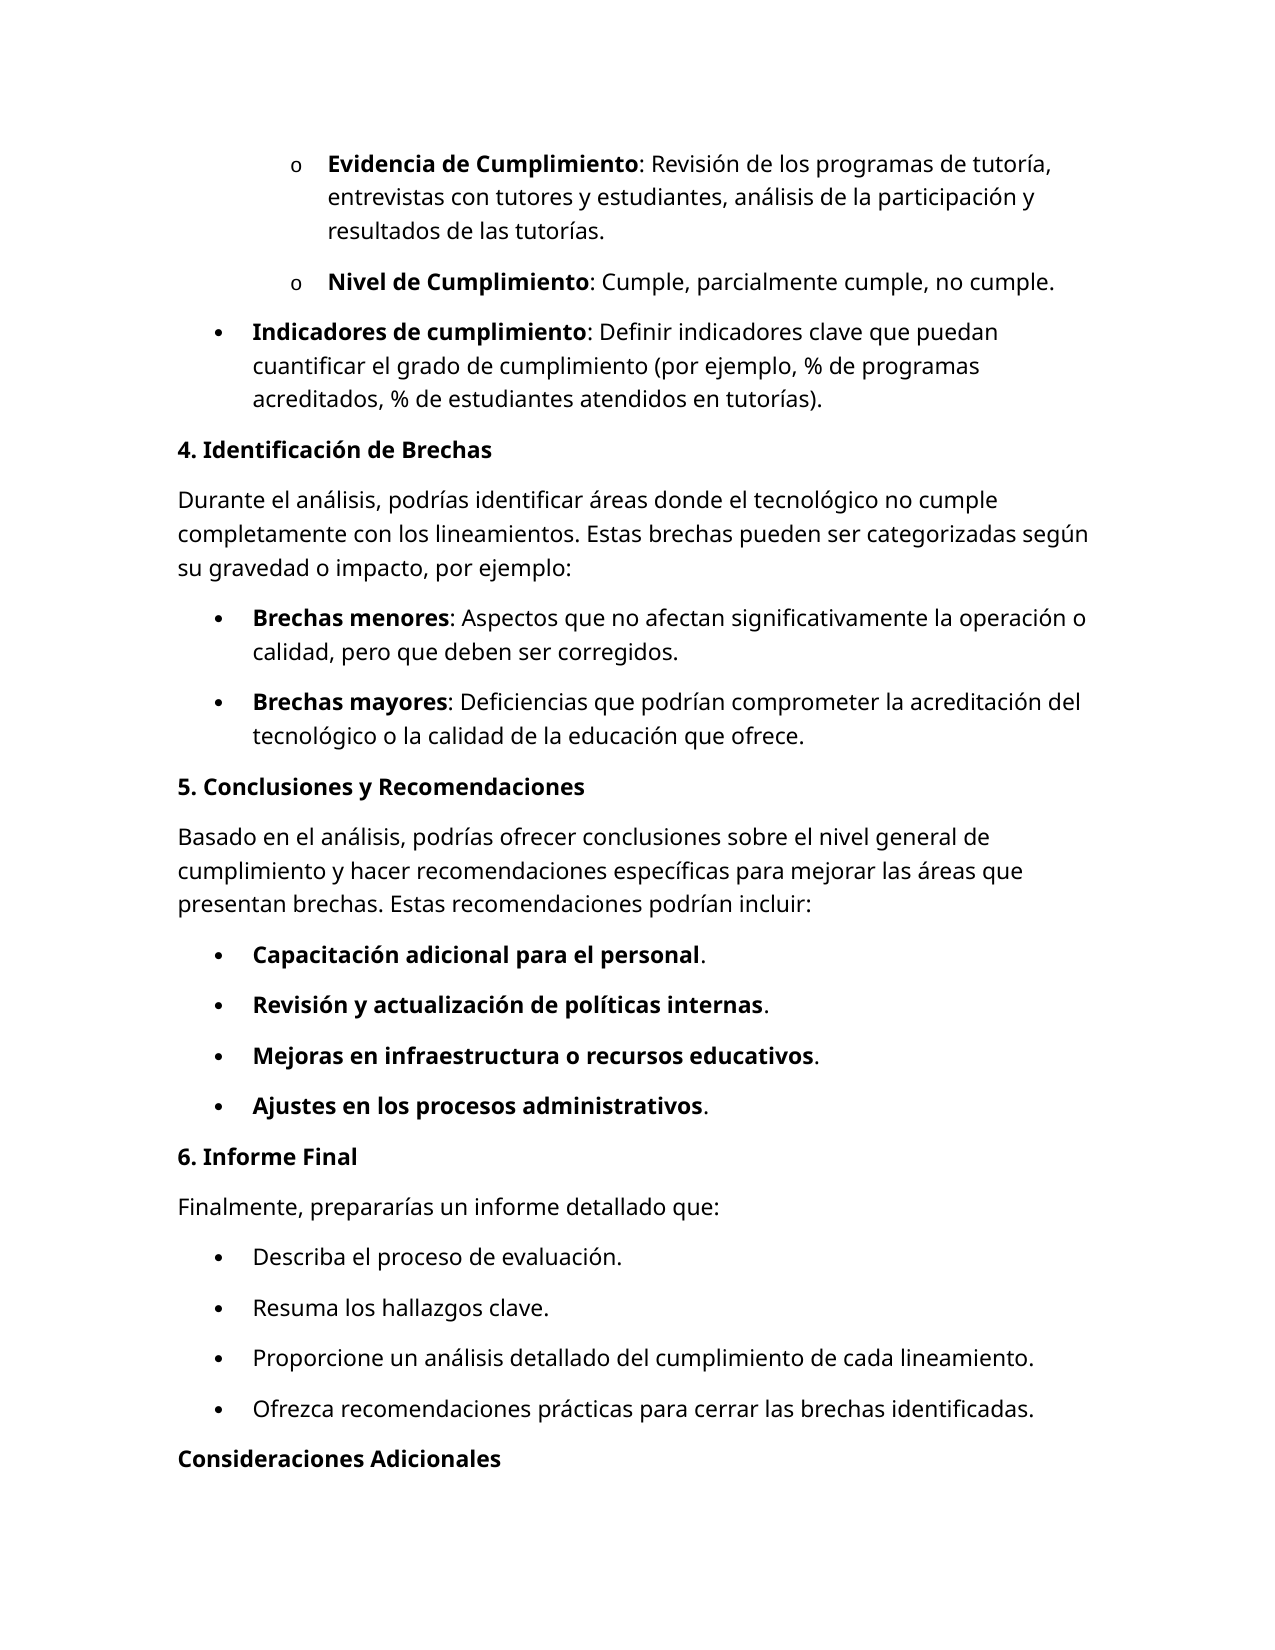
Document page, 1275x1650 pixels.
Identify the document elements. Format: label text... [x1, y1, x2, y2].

list Ajustes en los procesos administrativos. [215, 1090, 1098, 1121]
text Durante el análisis, podrías identificar áreas donde el tecnológico no cumple completamente con los lineamientos. Estas brechas pueden ser categorizadas según su gravedad o impacto, por ejemplo: [177, 484, 1098, 583]
list Nivel de Cumplimiento: Cumple, parcialmente cumple, no cumple. [290, 266, 1098, 297]
list Ofrezca recomendaciones prácticas para cerrar las brechas identificadas. [215, 1393, 1098, 1424]
text 5. Conclusiones y Recomendaciones [177, 771, 1098, 802]
list Brechas mayores: Deficiencias que podrían comprometer la acreditación del tecnológico o la calidad de la educación que ofrece. [215, 686, 1098, 751]
list Evidencia de Cumplimiento: Revisión de los programas de tutoría, entrevistas con tutores y estudiantes, análisis de la participación y resultados de las tutorías. [290, 148, 1098, 246]
list Revisión y actualización de políticas internas. [215, 989, 1098, 1021]
list Indicadores de cumplimiento: Definir indicadores clave que puedan cuantificar el grado de cumplimiento (por ejemplo, % de programas acreditados, % de estudiantes atendidos en tutorías). [215, 316, 1098, 415]
list Mejoras en infraestructura o recursos educativos. [215, 1040, 1098, 1071]
list Capacitación adicional para el personal. [215, 939, 1098, 970]
list Brechas menores: Aspectos que no afectan significativamente la operación o calidad, pero que deben ser corregidos. [215, 602, 1098, 667]
list Resuma los hallazgos clave. [215, 1292, 1098, 1323]
text Finalmente, prepararías un informe detallado que: [177, 1191, 1098, 1222]
text 6. Informe Final [177, 1141, 1098, 1172]
text 4. Identificación de Brechas [177, 434, 1098, 465]
text Consideraciones Adicionales [177, 1443, 1098, 1474]
list Describa el proceso de evaluación. [215, 1241, 1098, 1273]
list Proporcione un análisis detallado del cumplimiento de cada lineamiento. [215, 1342, 1098, 1373]
text Basado en el análisis, podrías ofrecer conclusiones sobre el nivel general de cumplimiento y hacer recomendaciones específicas para mejorar las áreas que presentan brechas. Estas recomendaciones podrían incluir: [177, 821, 1098, 920]
